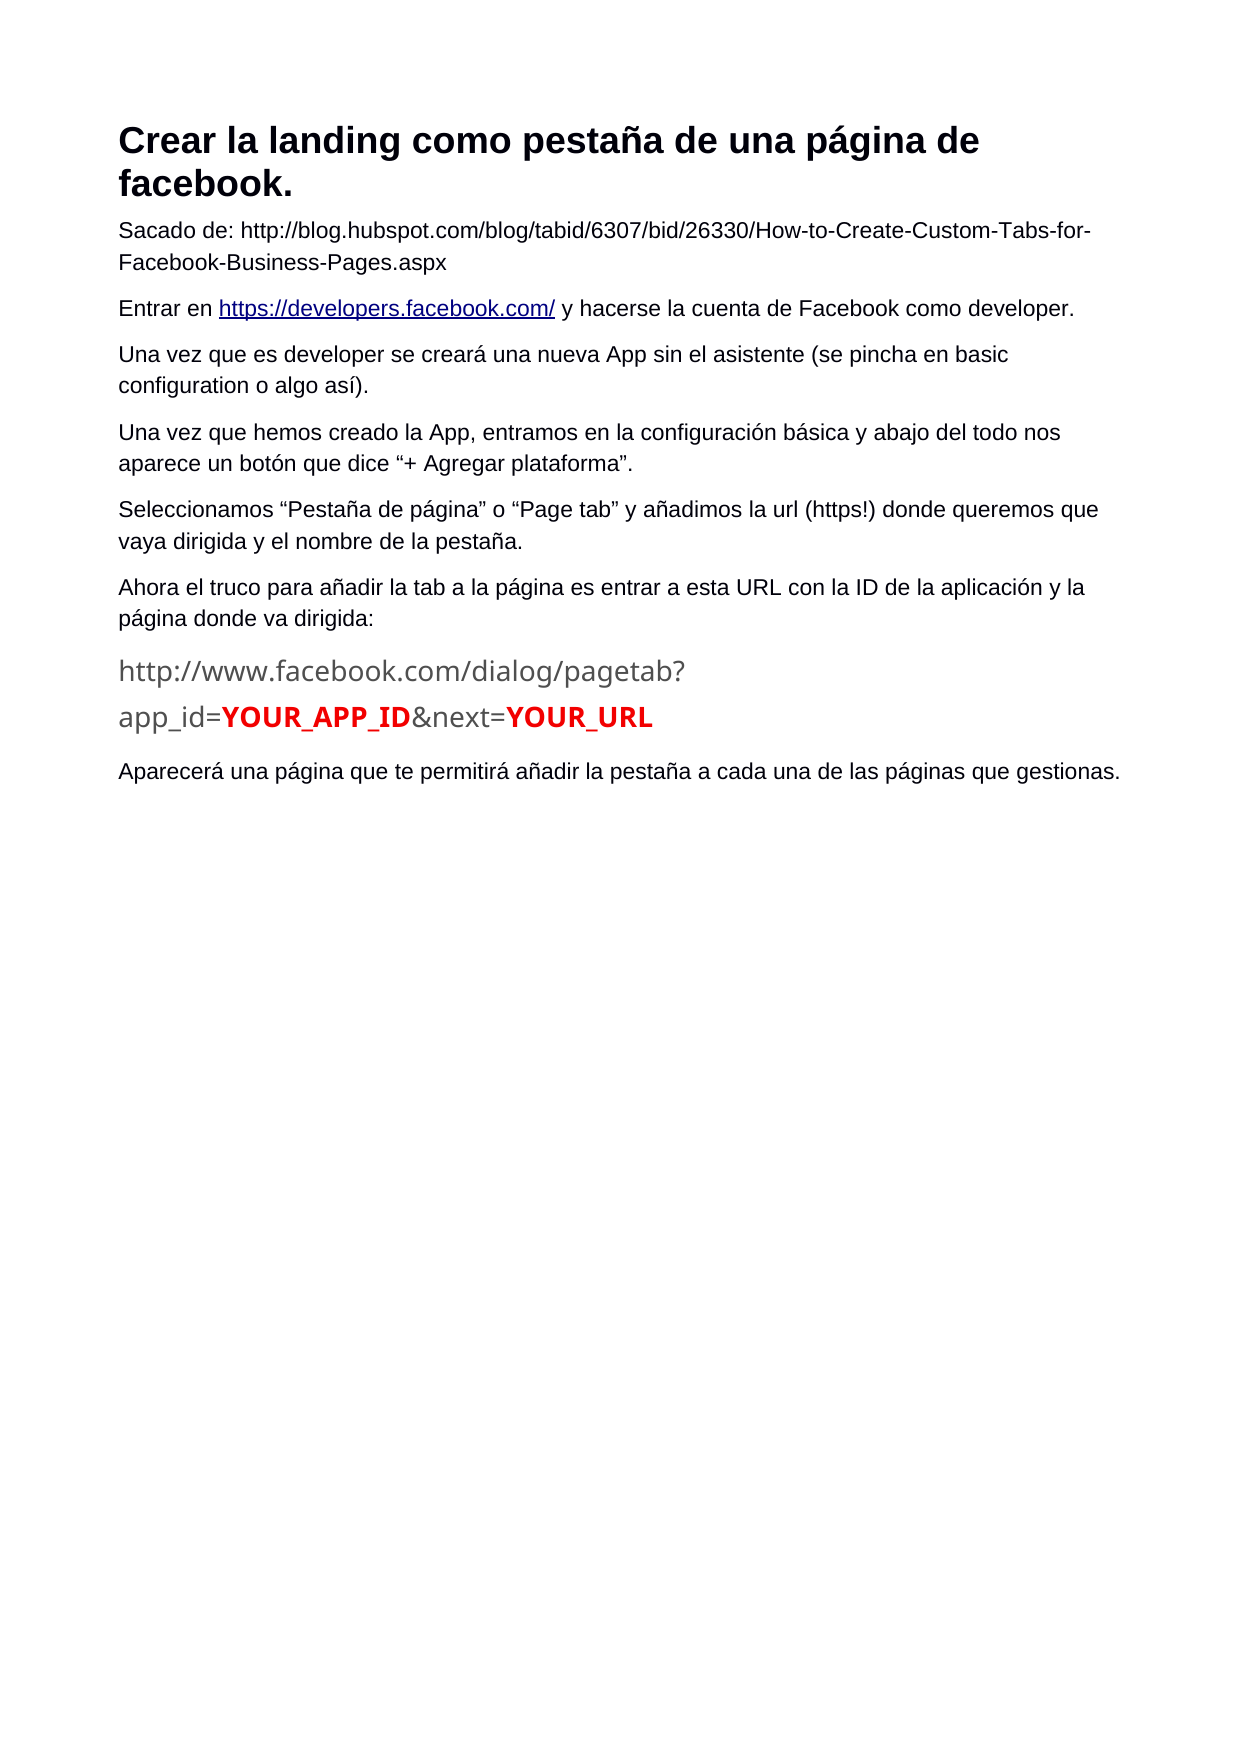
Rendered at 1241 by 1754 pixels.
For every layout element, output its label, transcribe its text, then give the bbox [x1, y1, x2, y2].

text Seleccionamos “Pestaña de página” o “Page tab” y añadimos la url (https!) donde queremos que vaya dirigida y el nombre de la pestaña. [118, 496, 1122, 554]
text Una vez que es developer se creará una nueva App sin el asistente (se pincha en basic configuration o algo así). [118, 341, 1122, 399]
text Sacado de: http://blog.hubspot.com/blog/tabid/6307/bid/26330/How-to-Create-Custom-Tabs-for-Facebook-Business-Pages.aspx [118, 217, 1122, 275]
text Entrar en https://developers.facebook.com/ y hacerse la cuenta de Facebook como developer. [118, 294, 1122, 321]
text http://www.facebook.com/dialog/pagetab?app_id=YOUR_APP_ID&next=YOUR_URL [118, 652, 1122, 736]
text Ahora el truco para añadir la tab a la página es entrar a esta URL con la ID de la aplicación y la página donde va dirigida: [118, 574, 1122, 632]
text Una vez que hemos creado la App, entramos en la configuración básica y abajo del todo nos aparece un botón que dice “+ Agregar plataforma”. [118, 418, 1122, 476]
text Aparecerá una página que te permitirá añadir la pestaña a cada una de las páginas que gestionas. [118, 758, 1122, 784]
subtitle Crear la landing como pestaña de una página de facebook. [118, 118, 1122, 204]
